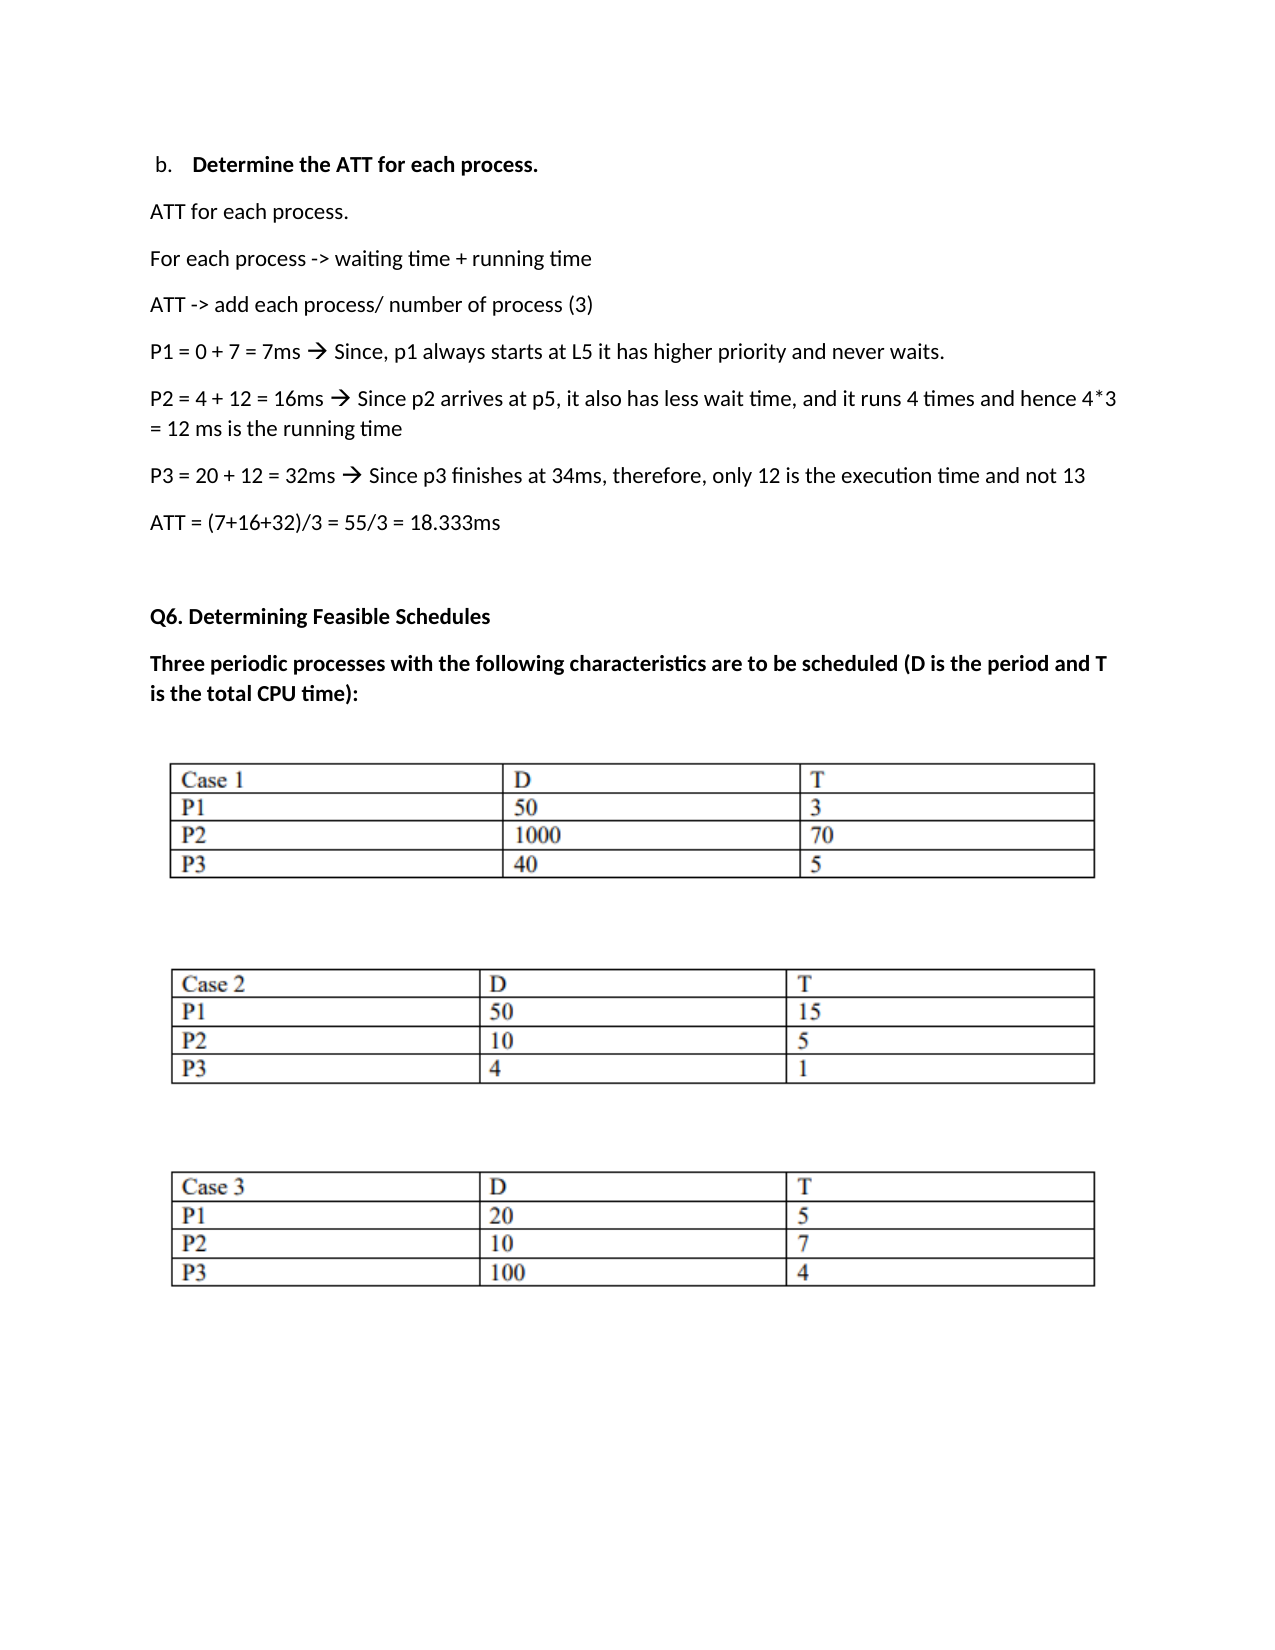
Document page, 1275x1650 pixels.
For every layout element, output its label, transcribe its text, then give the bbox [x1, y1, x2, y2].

text Q6. Determining Feasible Schedules [150, 602, 1125, 630]
text For each process -> waiting time + running time [150, 244, 1125, 272]
text ATT -> add each process/ number of process (3) [150, 291, 1125, 319]
text P2 = 4 + 12 = 16ms Since p2 arrives at p5, it also has less wait time, and it runs 4 times and hence 4*3 = 12 ms is the running time [150, 384, 1125, 443]
list Determine the ATT for each process. [155, 150, 1125, 178]
text Three periodic processes with the following characteristics are to be scheduled (D is the period and T is the total CPU time): [150, 649, 1125, 707]
text P3 = 20 + 12 = 32ms Since p3 finishes at 34ms, therefore, only 12 is the execution time and not 13 [150, 461, 1125, 489]
text ATT = (7+16+32)/3 = 55/3 = 18.333ms [150, 508, 1125, 536]
text P1 = 0 + 7 = 7ms Since, p1 always starts at L5 it has higher priority and never waits. [150, 337, 1125, 366]
text ATT for each process. [150, 197, 1125, 225]
picture [150, 726, 1125, 1316]
